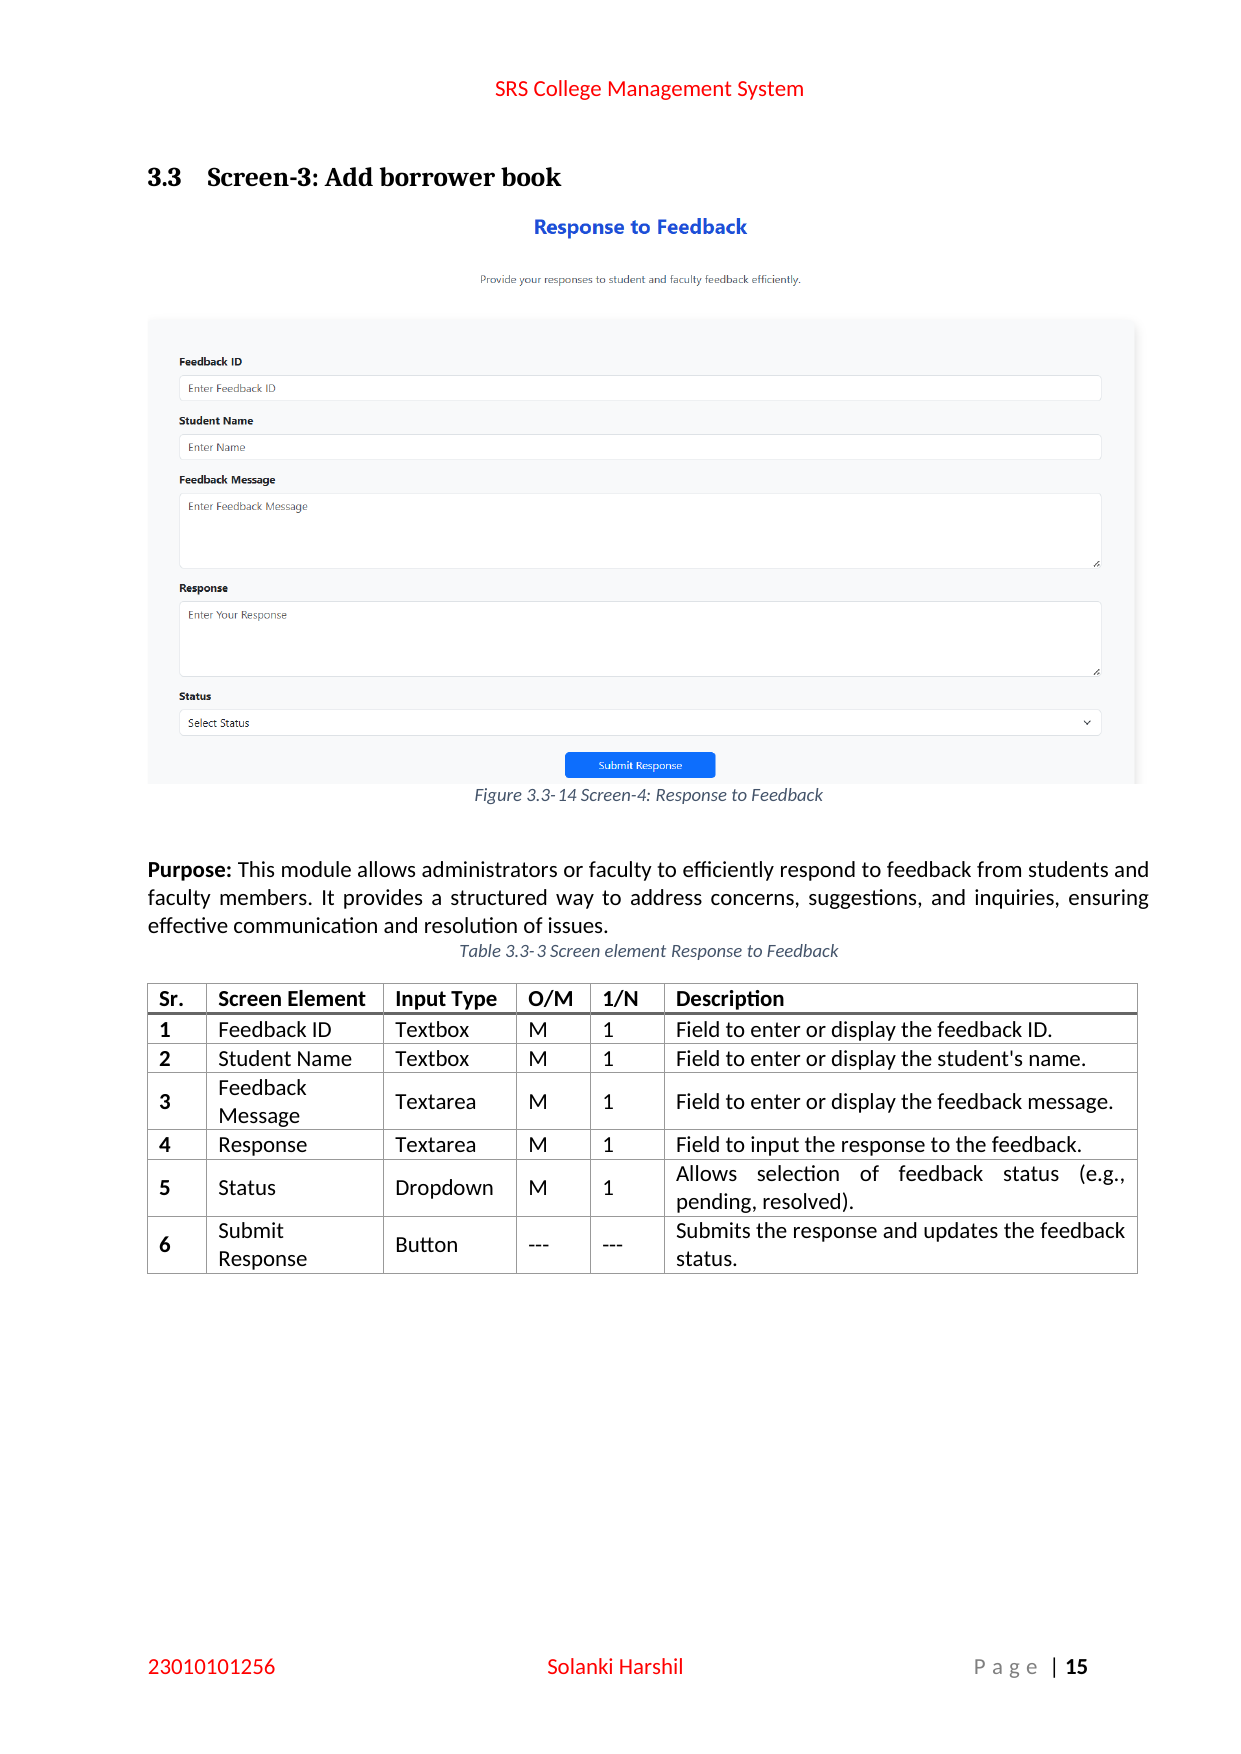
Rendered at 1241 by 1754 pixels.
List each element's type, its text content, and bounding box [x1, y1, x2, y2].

table_cell Field to enter or display the student's name. [665, 1044, 1137, 1072]
table_cell 1 [591, 1160, 664, 1216]
table_header 1/N [591, 984, 664, 1012]
table_cell Field to enter or display the feedback ID. [665, 1015, 1137, 1043]
table_cell Allows selection of feedback status (e.g., pending, resolved). [665, 1160, 1137, 1216]
table_cell 6 [148, 1217, 206, 1273]
table_cell Submits the response and updates the feedback status. [665, 1217, 1137, 1273]
table_cell M [517, 1160, 590, 1216]
table_cell 5 [148, 1160, 206, 1216]
table_cell 1 [148, 1015, 206, 1043]
table_cell Submit Response [207, 1217, 383, 1273]
table_cell M [517, 1130, 590, 1158]
subtitle Screen-3: Add borrower book [148, 162, 1152, 193]
table_cell Response [207, 1130, 383, 1158]
table_cell 1 [591, 1130, 664, 1158]
table_header Input Type [384, 984, 516, 1012]
table_cell Status [207, 1160, 383, 1216]
text Purpose: This module allows administrators or faculty to efficiently respond to feedback from students and faculty members. It provides a structured way to address concerns, suggestions, and inquiries, ensuring effective communication and resolution of issues. [148, 855, 1152, 939]
table_cell Textbox [384, 1015, 516, 1043]
table_cell M [517, 1044, 590, 1072]
table_cell M [517, 1015, 590, 1043]
table_cell Student Name [207, 1044, 383, 1072]
table_cell Field to enter or display the feedback message. [665, 1073, 1137, 1129]
table_cell Feedback ID [207, 1015, 383, 1043]
table_cell M [517, 1073, 590, 1129]
table_cell Field to input the response to the feedback. [665, 1130, 1137, 1158]
table_cell 2 [148, 1044, 206, 1072]
table_header Screen Element [207, 984, 383, 1012]
table_header Description [665, 984, 1137, 1012]
table_cell Textarea [384, 1073, 516, 1129]
table_header Sr. [148, 984, 206, 1012]
table_cell --- [517, 1217, 590, 1273]
table_header O/M [517, 984, 590, 1012]
table_cell Textbox [384, 1044, 516, 1072]
table_cell Feedback Message [207, 1073, 383, 1129]
table_cell Textarea [384, 1130, 516, 1158]
table_cell 1 [591, 1073, 664, 1129]
table_cell --- [591, 1217, 664, 1273]
table_cell 1 [591, 1044, 664, 1072]
table_cell 4 [148, 1130, 206, 1158]
table_cell Dropdown [384, 1160, 516, 1216]
table_cell Button [384, 1217, 516, 1273]
table_cell 1 [591, 1015, 664, 1043]
picture [147, 193, 1152, 784]
table_cell 3 [148, 1073, 206, 1129]
